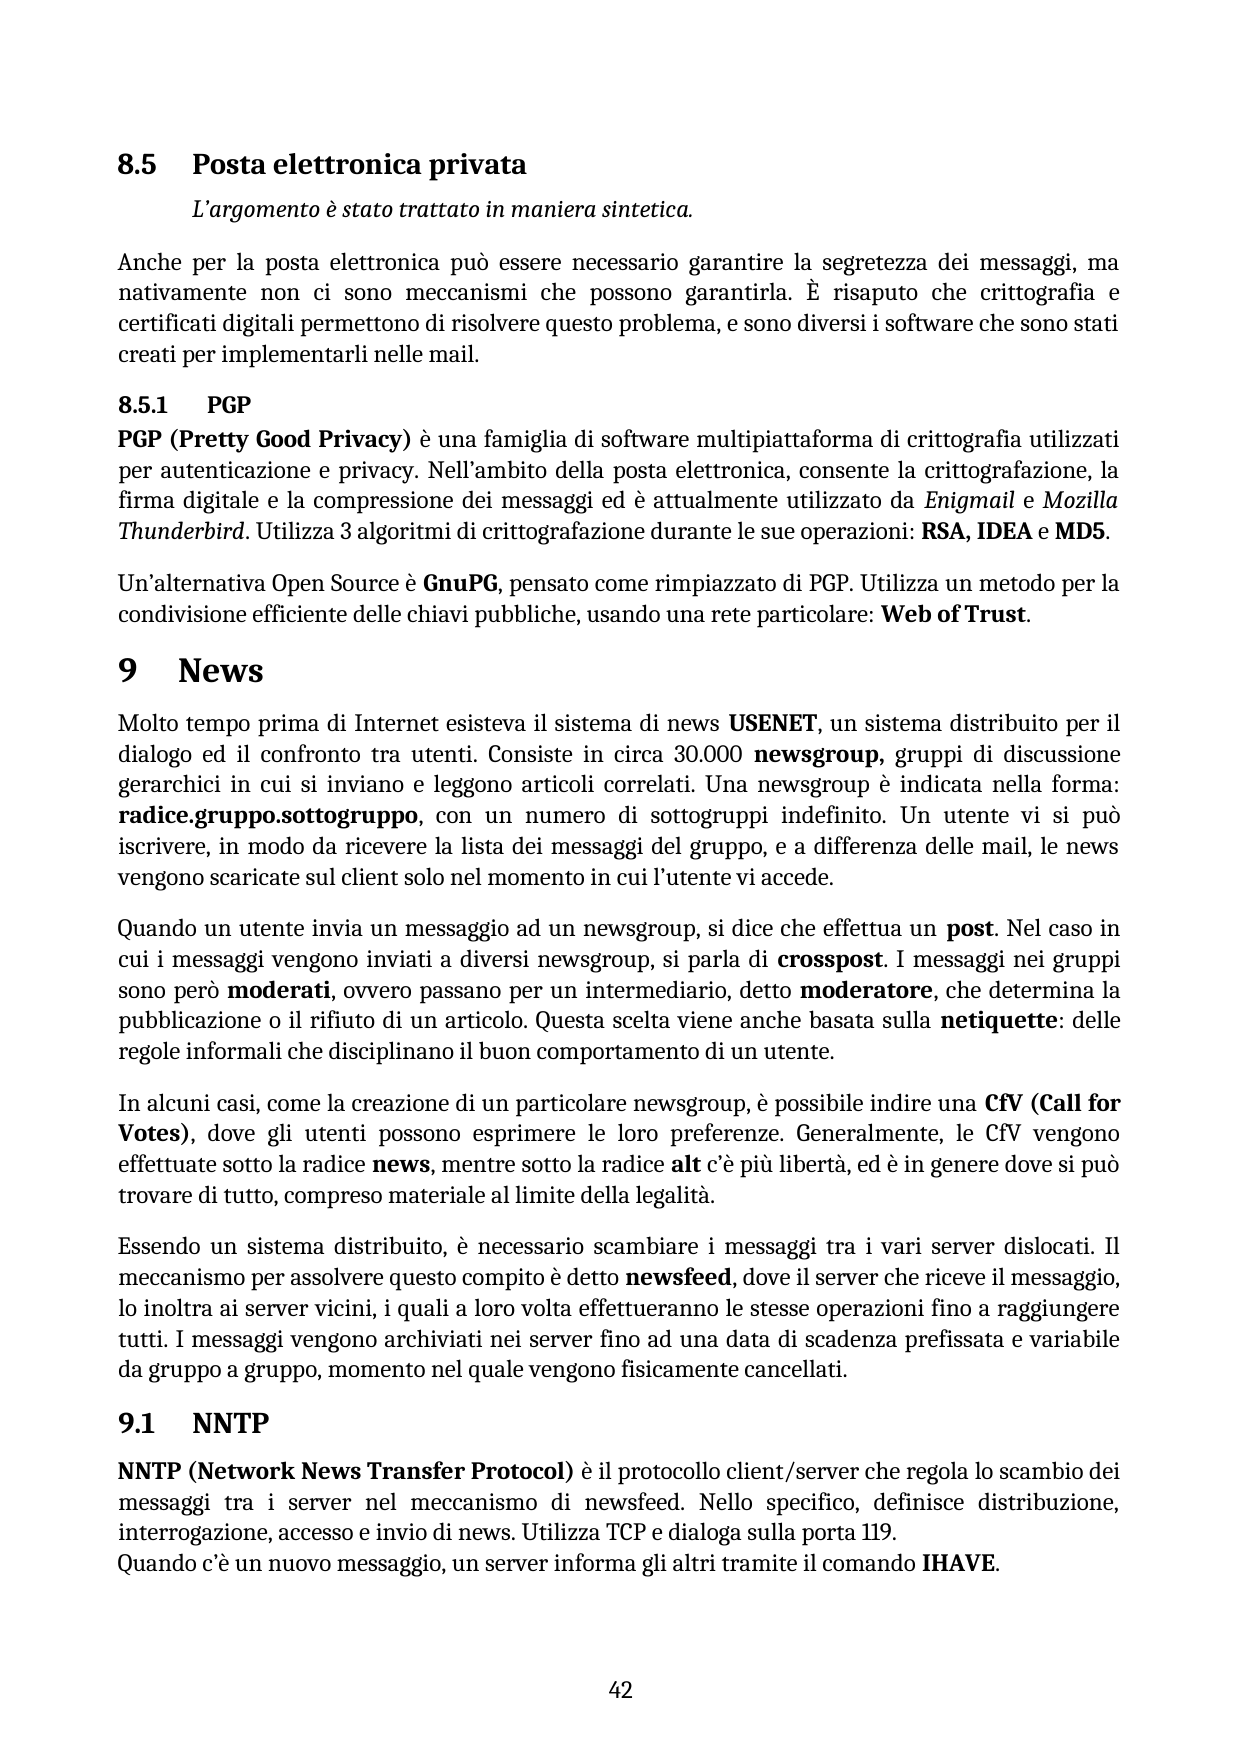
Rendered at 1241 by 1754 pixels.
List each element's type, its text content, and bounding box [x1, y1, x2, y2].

subtitle PGP [118, 391, 1122, 420]
text Quando c’è un nuovo messaggio, un server informa gli altri tramite il comando IHAVE. [117, 1549, 1121, 1578]
text PGP (Pretty Good Privacy) è una famiglia di software multipiattaforma di crittografia utilizzati per autenticazione e privacy. Nell’ambito della posta elettronica, consente la crittografazione, la firma digitale e la compressione dei messaggi ed è attualmente utilizzato da Enigmail e Mozilla Thunderbird. Utilizza 3 algoritmi di crittografazione durante le sue operazioni: RSA, IDEA e MD5. [117, 425, 1121, 546]
text NNTP (Network News Transfer Protocol) è il protocollo client/server che regola lo scambio dei messaggi tra i server nel meccanismo di newsfeed. Nello specifico, definisce distribuzione, interrogazione, accesso e invio di news. Utilizza TCP e dialoga sulla porta 119. [117, 1457, 1121, 1547]
subtitle NNTP [118, 1407, 1122, 1442]
subtitle News [118, 651, 1122, 692]
text Essendo un sistema distribuito, è necessario scambiare i messaggi tra i vari server dislocati. Il meccanismo per assolvere questo compito è detto newsfeed, dove il server che riceve il messaggio, lo inoltra ai server vicini, i quali a loro volta effettueranno le stesse operazioni fino a raggiungere tutti. I messaggi vengono archiviati nei server fino ad una data di scadenza prefissata e variabile da gruppo a gruppo, momento nel quale vengono fisicamente cancellati. [117, 1232, 1121, 1384]
text Molto tempo prima di Internet esisteva il sistema di news USENET, un sistema distribuito per il dialogo ed il confronto tra utenti. Consiste in circa 30.000 newsgroup, gruppi di discussione gerarchici in cui si inviano e leggono articoli correlati. Una newsgroup è indicata nella forma: radice.gruppo.sottogruppo, con un numero di sottogruppi indefinito. Un utente vi si può iscrivere, in modo da ricevere la lista dei messaggi del gruppo, e a differenza delle mail, le news vengono scaricate sul client solo nel momento in cui l’utente vi accede. [117, 709, 1121, 891]
text In alcuni casi, come la creazione di un particolare newsgroup, è possibile indire una CfV (Call for Votes), dove gli utenti possono esprimere le loro preferenze. Generalmente, le CfV vengono effettuate sotto la radice news, mentre sotto la radice alt c’è più libertà, ed è in genere dove si può trovare di tutto, compreso materiale al limite della legalità. [118, 1088, 1121, 1209]
text Un’alternativa Open Source è GnuPG, pensato come rimpiazzato di PGP. Utilizza un metodo per la condivisione efficiente delle chiavi pubbliche, usando una rete particolare: Web of Trust. [117, 569, 1121, 628]
text L’argomento è stato trattato in maniera sintetica. [192, 195, 1122, 223]
subtitle Posta elettronica privata [117, 148, 1122, 182]
text Quando un utente invia un messaggio ad un newsgroup, si dice che effettua un post. Nel caso in cui i messaggi vengono inviati a diversi newsgroup, si parla di crosspost. I messaggi nei gruppi sono però moderati, ovvero passano per un intermediario, detto moderatore, che determina la pubblicazione o il rifiuto di un articolo. Questa scelta viene anche basata sulla netiquette: delle regole informali che disciplinano il buon comportamento di un utente. [117, 914, 1121, 1066]
text Anche per la posta elettronica può essere necessario garantire la segretezza dei messaggi, ma nativamente non ci sono meccanismi che possono garantirla. È risaputo che crittografia e certificati digitali permettono di risolvere questo problema, e sono diversi i software che sono stati creati per implementarli nelle mail. [117, 248, 1121, 368]
